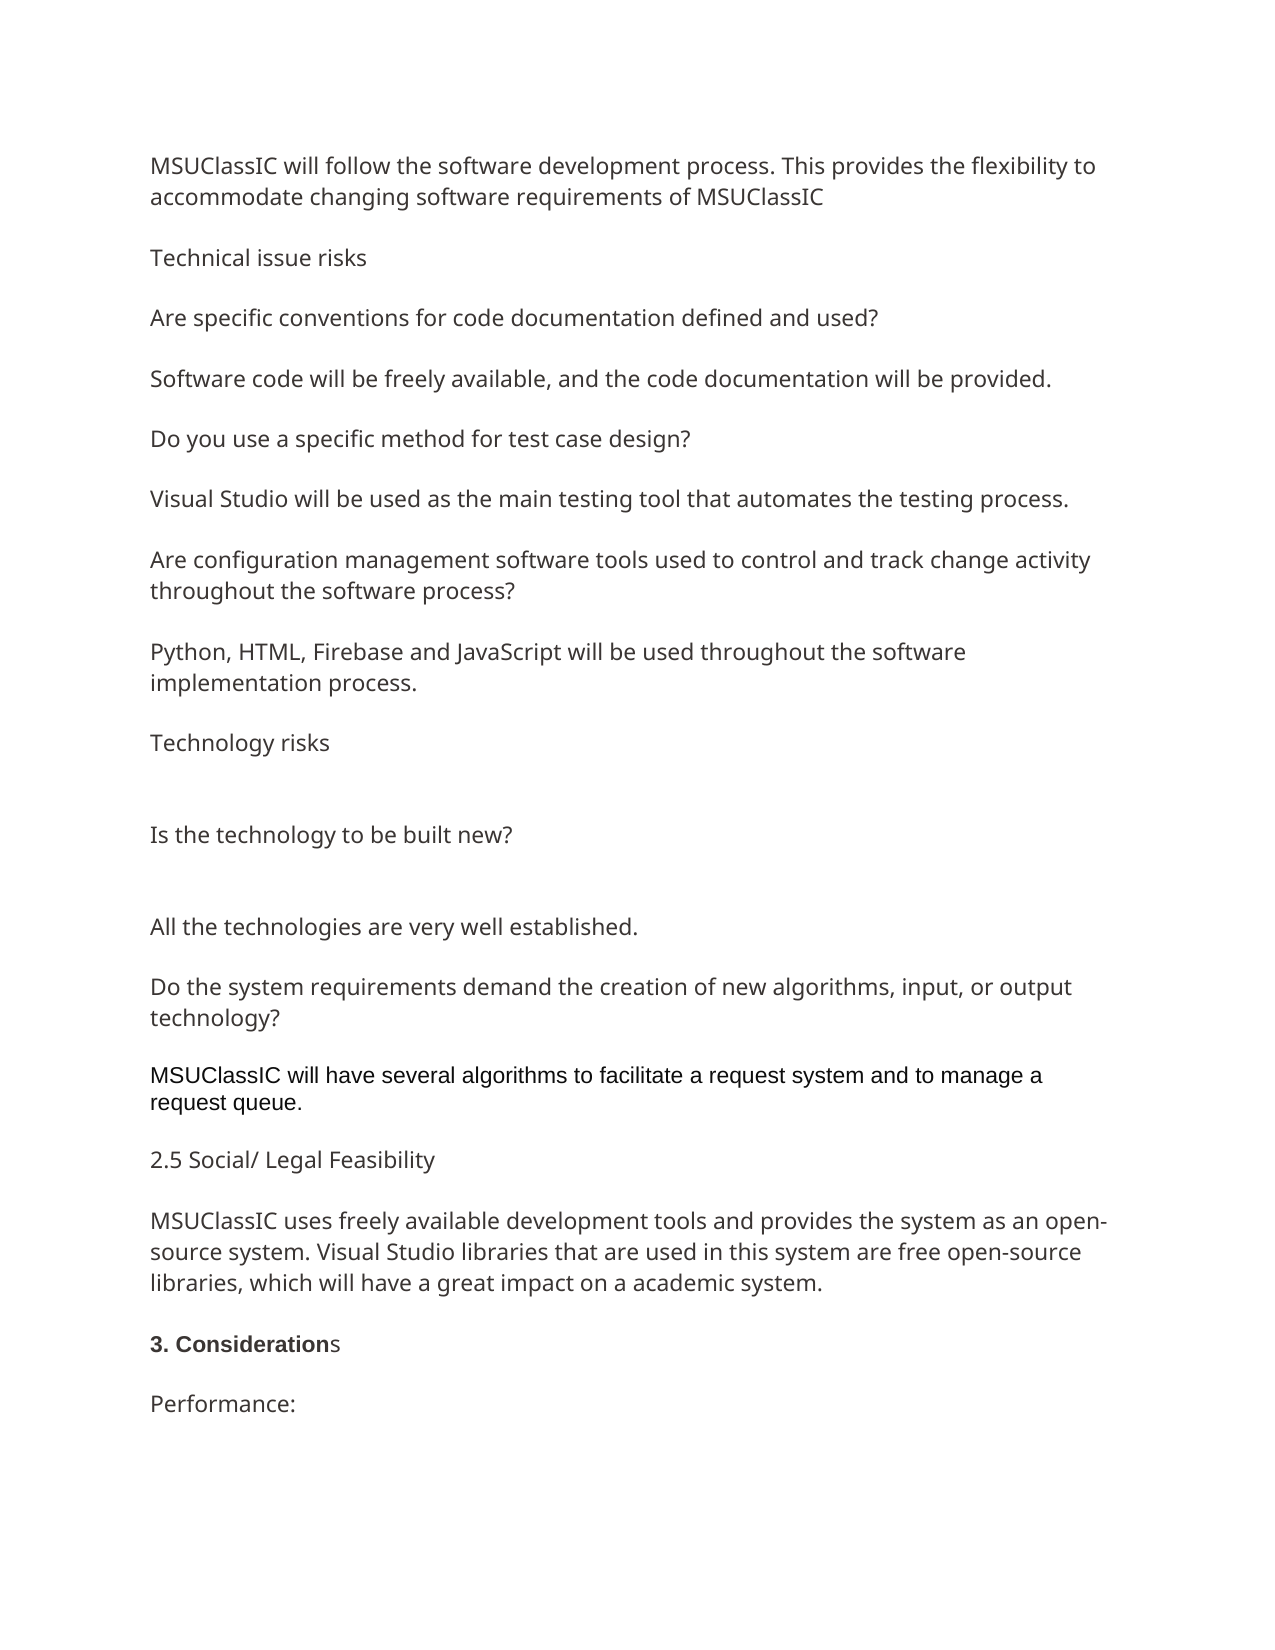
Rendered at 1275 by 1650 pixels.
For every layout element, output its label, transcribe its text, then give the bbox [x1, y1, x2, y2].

text 2.5 Social/ Legal Feasibility [150, 1144, 1125, 1176]
text Python, HTML, Firebase and JavaScript will be used throughout the software implementation process. [150, 635, 1125, 698]
text Is the technology to be built new? [150, 787, 1125, 850]
text Are specific conventions for code documentation defined and used? [150, 302, 1125, 333]
text Do you use a specific method for test case design? [150, 423, 1125, 454]
text MSUClassIC will have several algorithms to facilitate a request system and to manage a request queue. [150, 1062, 1125, 1115]
text Technology risks [150, 727, 1125, 758]
text MSUClassIC will follow the software development process. This provides the flexibility to accommodate changing software requirements of MSUClassIC [150, 150, 1125, 212]
text Performance: [150, 1388, 1125, 1419]
text Visual Studio will be used as the main testing tool that automates the testing process. [150, 483, 1125, 514]
text Technical issue risks [150, 242, 1125, 273]
text Software code will be freely available, and the code documentation will be provided. [150, 362, 1125, 394]
text MSUClassIC uses freely available development tools and provides the system as an open-source system. Visual Studio libraries that are used in this system are free open-source libraries, which will have a great impact on a academic system. [150, 1205, 1125, 1298]
text Are configuration management software tools used to control and track change activity throughout the software process? [150, 544, 1125, 606]
text 3. Considerations [150, 1328, 1125, 1359]
text Do the system requirements demand the creation of new algorithms, input, or output technology? [150, 971, 1125, 1033]
text All the technologies are very well established. [150, 879, 1125, 942]
